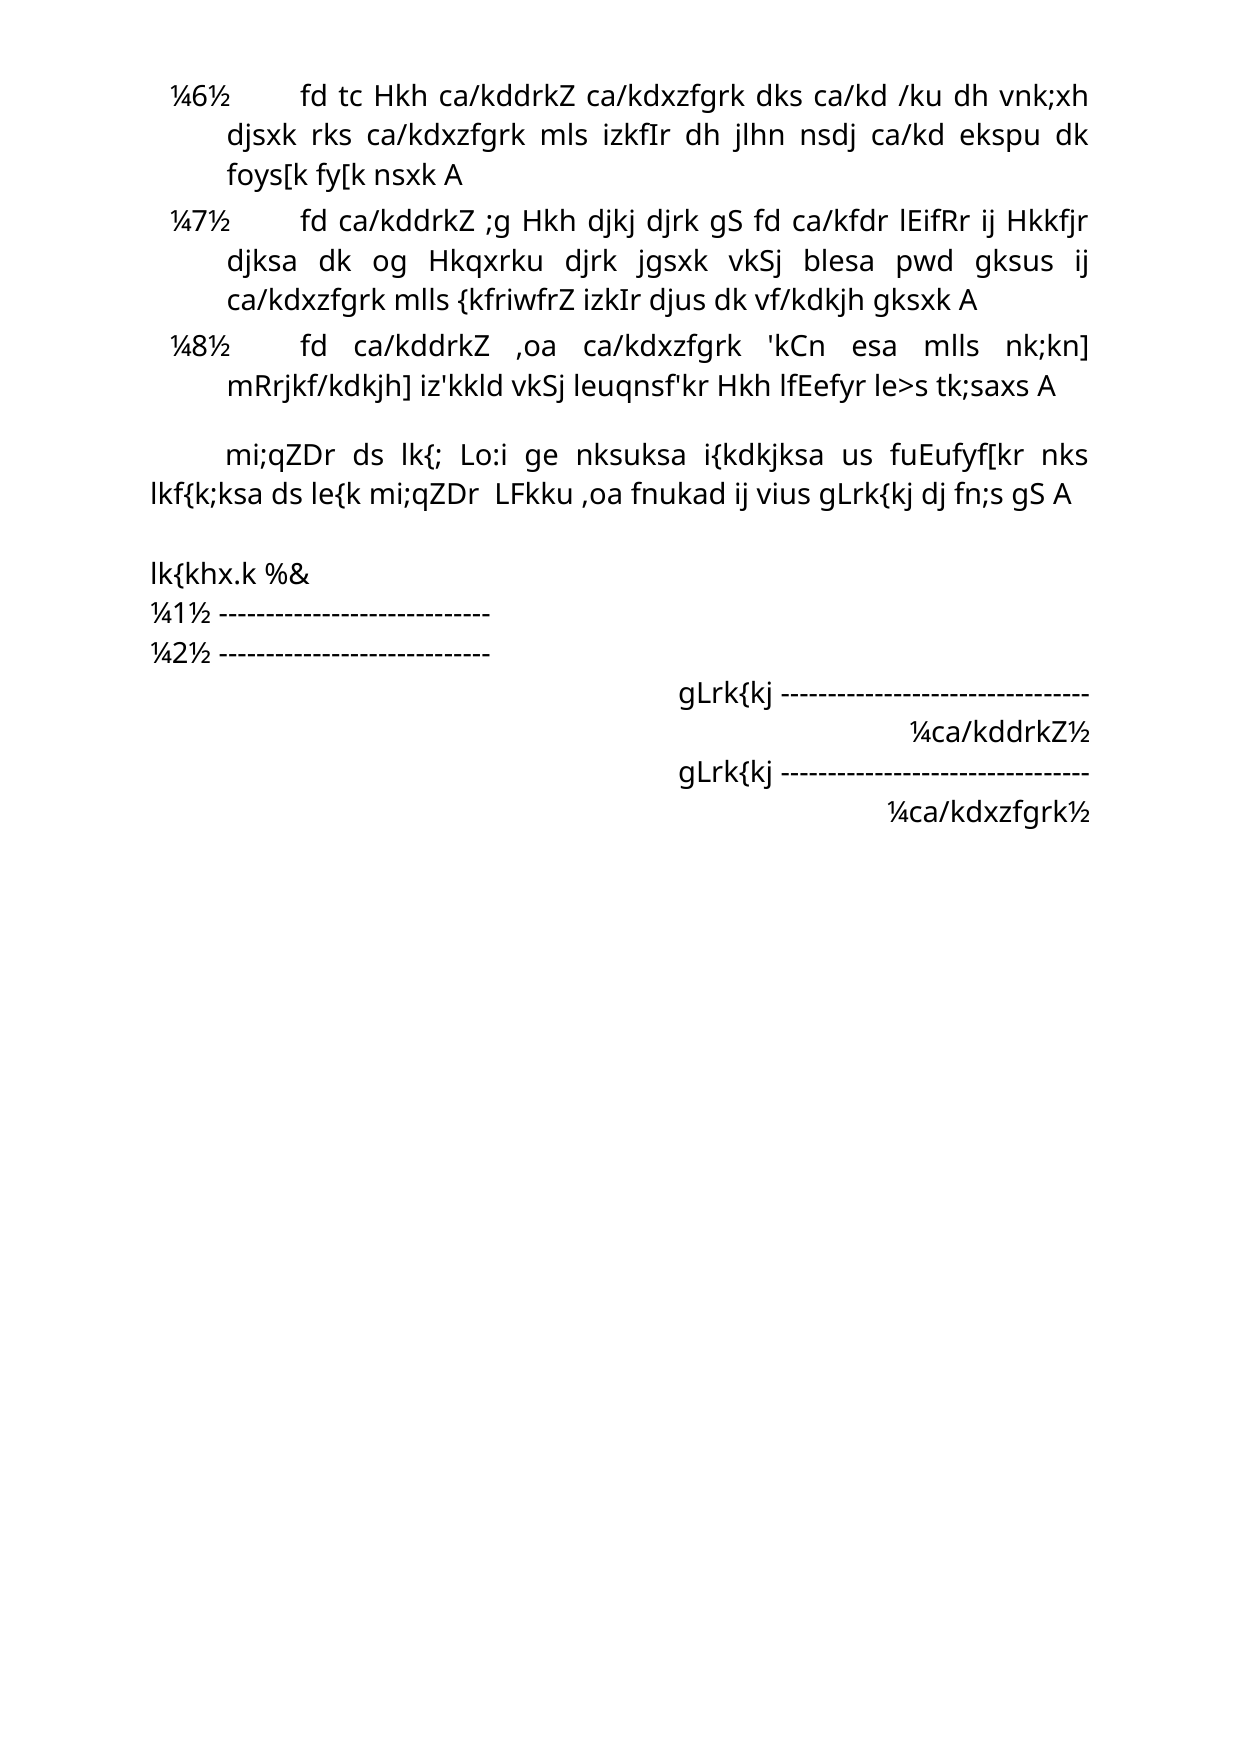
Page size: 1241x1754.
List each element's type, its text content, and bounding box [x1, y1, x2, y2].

text ¼2½ ----------------------------- [150, 632, 1090, 672]
text lk{khx.k %& [150, 553, 1090, 593]
text ¼6½ fd tc Hkh ca/kddrkZ ca/kdxzfgrk dks ca/kd /ku dh vnk;xh djsxk rks ca/kdxzfgrk mls izkfIr dh jlhn nsdj ca/kd ekspu dk foys[k fy[k nsxk A [169, 75, 1090, 194]
text ¼ca/kddrkZ½ [150, 712, 1090, 751]
text ¼ca/kdxzfgrk½ [150, 791, 1090, 831]
text ¼8½ fd ca/kddrkZ ,oa ca/kdxzfgrk 'kCn esa mlls nk;kn] mRrjkf/kdkjh] iz'kkld vkSj leuqnsf'kr Hkh lfEefyr le>s tk;saxs A [169, 326, 1090, 405]
text mi;qZDr ds lk{; Lo:i ge nksuksa i{kdkjksa us fuEufyf[kr nks lkf{k;ksa ds le{k mi;qZDr LFkku ,oa fnukad ij vius gLrk{kj dj fn;s gS A [150, 434, 1090, 513]
text ¼7½ fd ca/kddrkZ ;g Hkh djkj djrk gS fd ca/kfdr lEifRr ij Hkkfjr djksa dk og Hkqxrku djrk jgsxk vkSj blesa pwd gksus ij ca/kdxzfgrk mlls {kfriwfrZ izkIr djus dk vf/kdkjh gksxk A [169, 200, 1090, 319]
text ¼1½ ----------------------------- [150, 593, 1090, 632]
text gLrk{kj --------------------------------- [150, 672, 1090, 712]
text gLrk{kj --------------------------------- [150, 751, 1090, 791]
